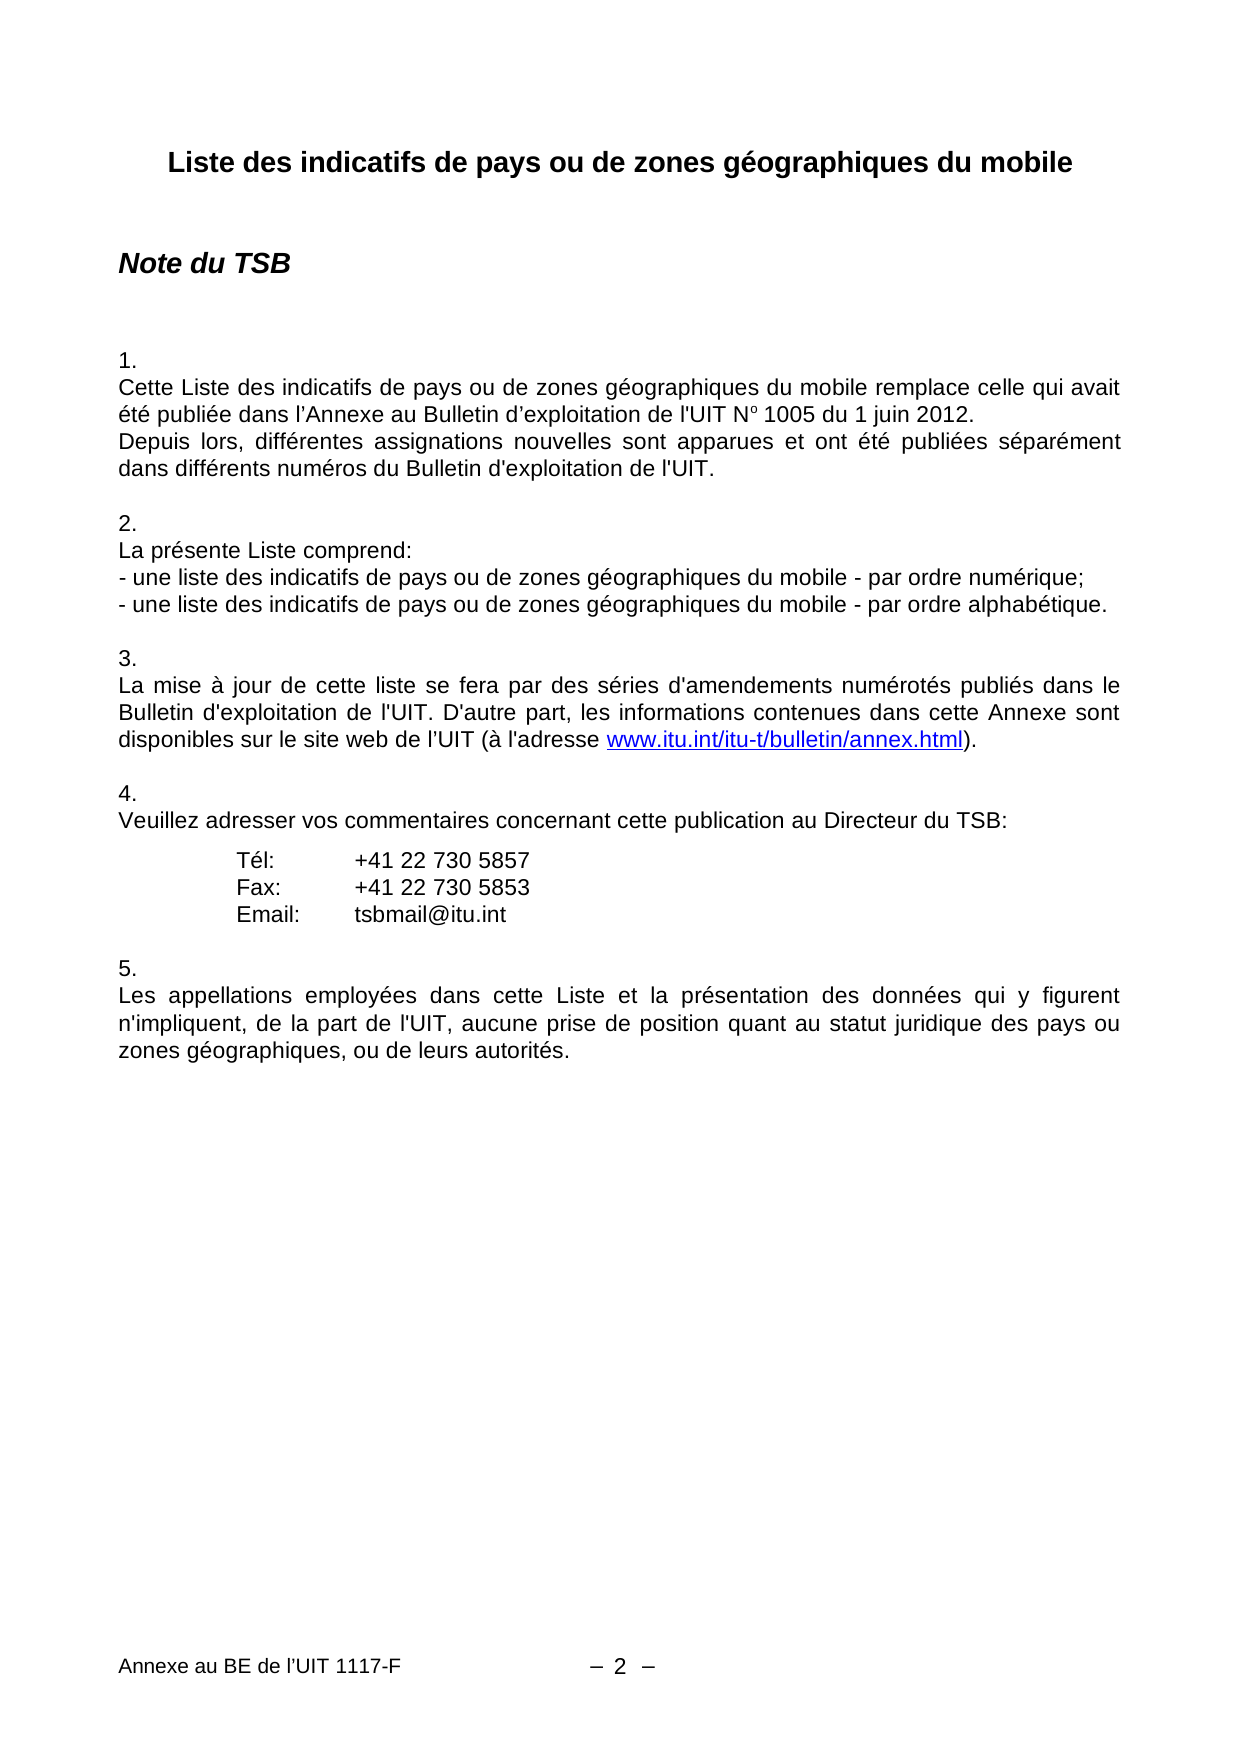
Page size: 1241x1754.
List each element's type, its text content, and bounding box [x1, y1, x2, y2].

text Fax: +41 22 730 5853 [118, 873, 1122, 901]
text 1. [118, 346, 1122, 373]
text La mise à jour de cette liste se fera par des séries d'amendements numérotés publiés dans le Bulletin d'exploitation de l'UIT. D'autre part, les informations contenues dans cette Annexe sont disponibles sur le site web de l’UIT (à l'adresse www.itu.int/itu-t/bulletin/annex.html). [118, 671, 1122, 753]
text Note du TSB [118, 246, 1122, 279]
text 4. [118, 780, 1122, 807]
text Email: tsbmail@itu.int [118, 901, 1122, 928]
text 2. [118, 509, 1122, 536]
text - une liste des indicatifs de pays ou de zones géographiques du mobile - par ordre alphabétique. [118, 590, 1122, 617]
text Liste des indicatifs de pays ou de zones géographiques du mobile [118, 145, 1122, 179]
text Cette Liste des indicatifs de pays ou de zones géographiques du mobile remplace celle qui avait été publiée dans l’Annexe au Bulletin d’exploitation de l'UIT No 1005 du 1 juin 2012. [118, 373, 1122, 428]
text 3. [118, 644, 1122, 671]
text Depuis lors, différentes assignations nouvelles sont apparues et ont été publiées séparément dans différents numéros du Bulletin d'exploitation de l'UIT. [118, 428, 1122, 482]
text La présente Liste comprend: [118, 536, 1122, 563]
text Les appellations employées dans cette Liste et la présentation des données qui y figurent n'impliquent, de la part de l'UIT, aucune prise de position quant au statut juridique des pays ou zones géographiques, ou de leurs autorités. [118, 982, 1122, 1063]
text 5. [118, 955, 1122, 982]
text - une liste des indicatifs de pays ou de zones géographiques du mobile - par ordre numérique; [118, 563, 1122, 590]
text Veuillez adresser vos commentaires concernant cette publication au Directeur du TSB: [118, 807, 1122, 834]
text Tél: +41 22 730 5857 [118, 846, 1122, 873]
